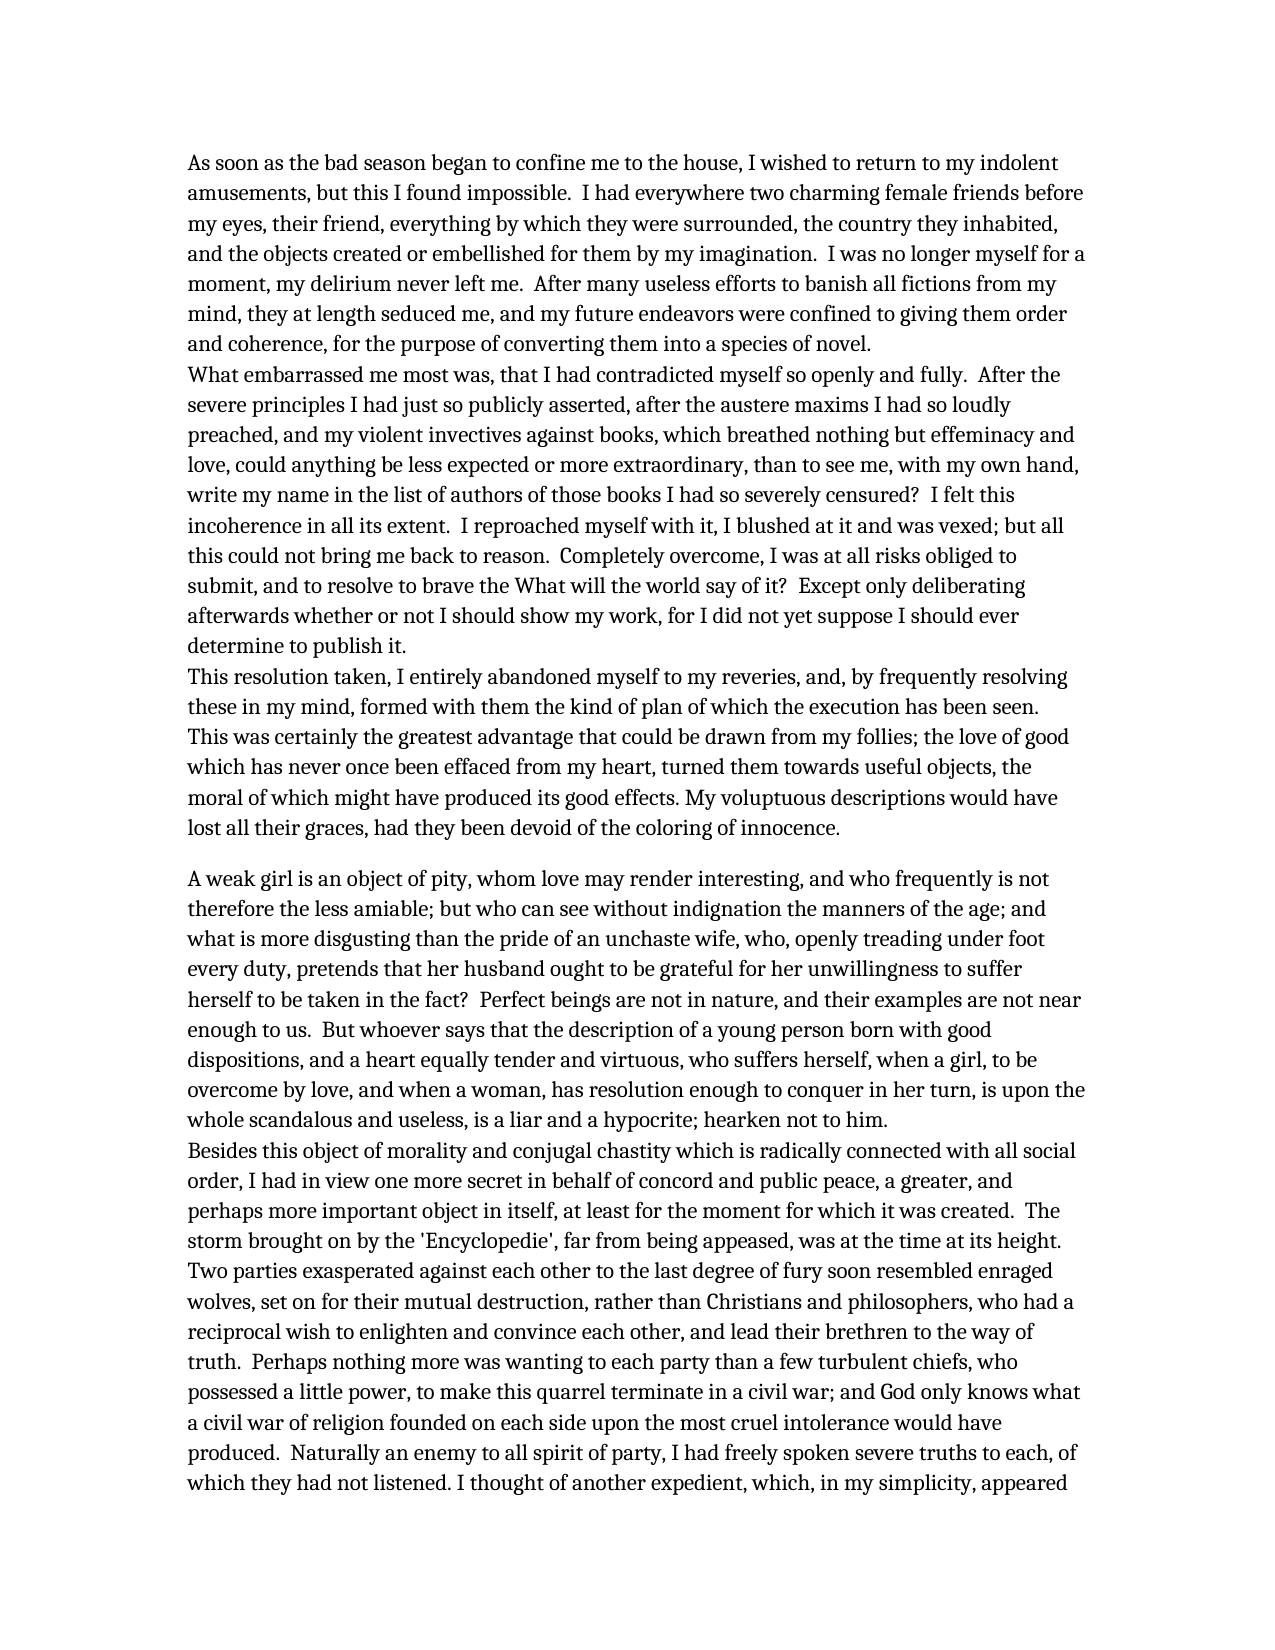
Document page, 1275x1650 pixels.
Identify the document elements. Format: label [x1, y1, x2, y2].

text [187, 150, 1087, 841]
text [187, 866, 1087, 1496]
